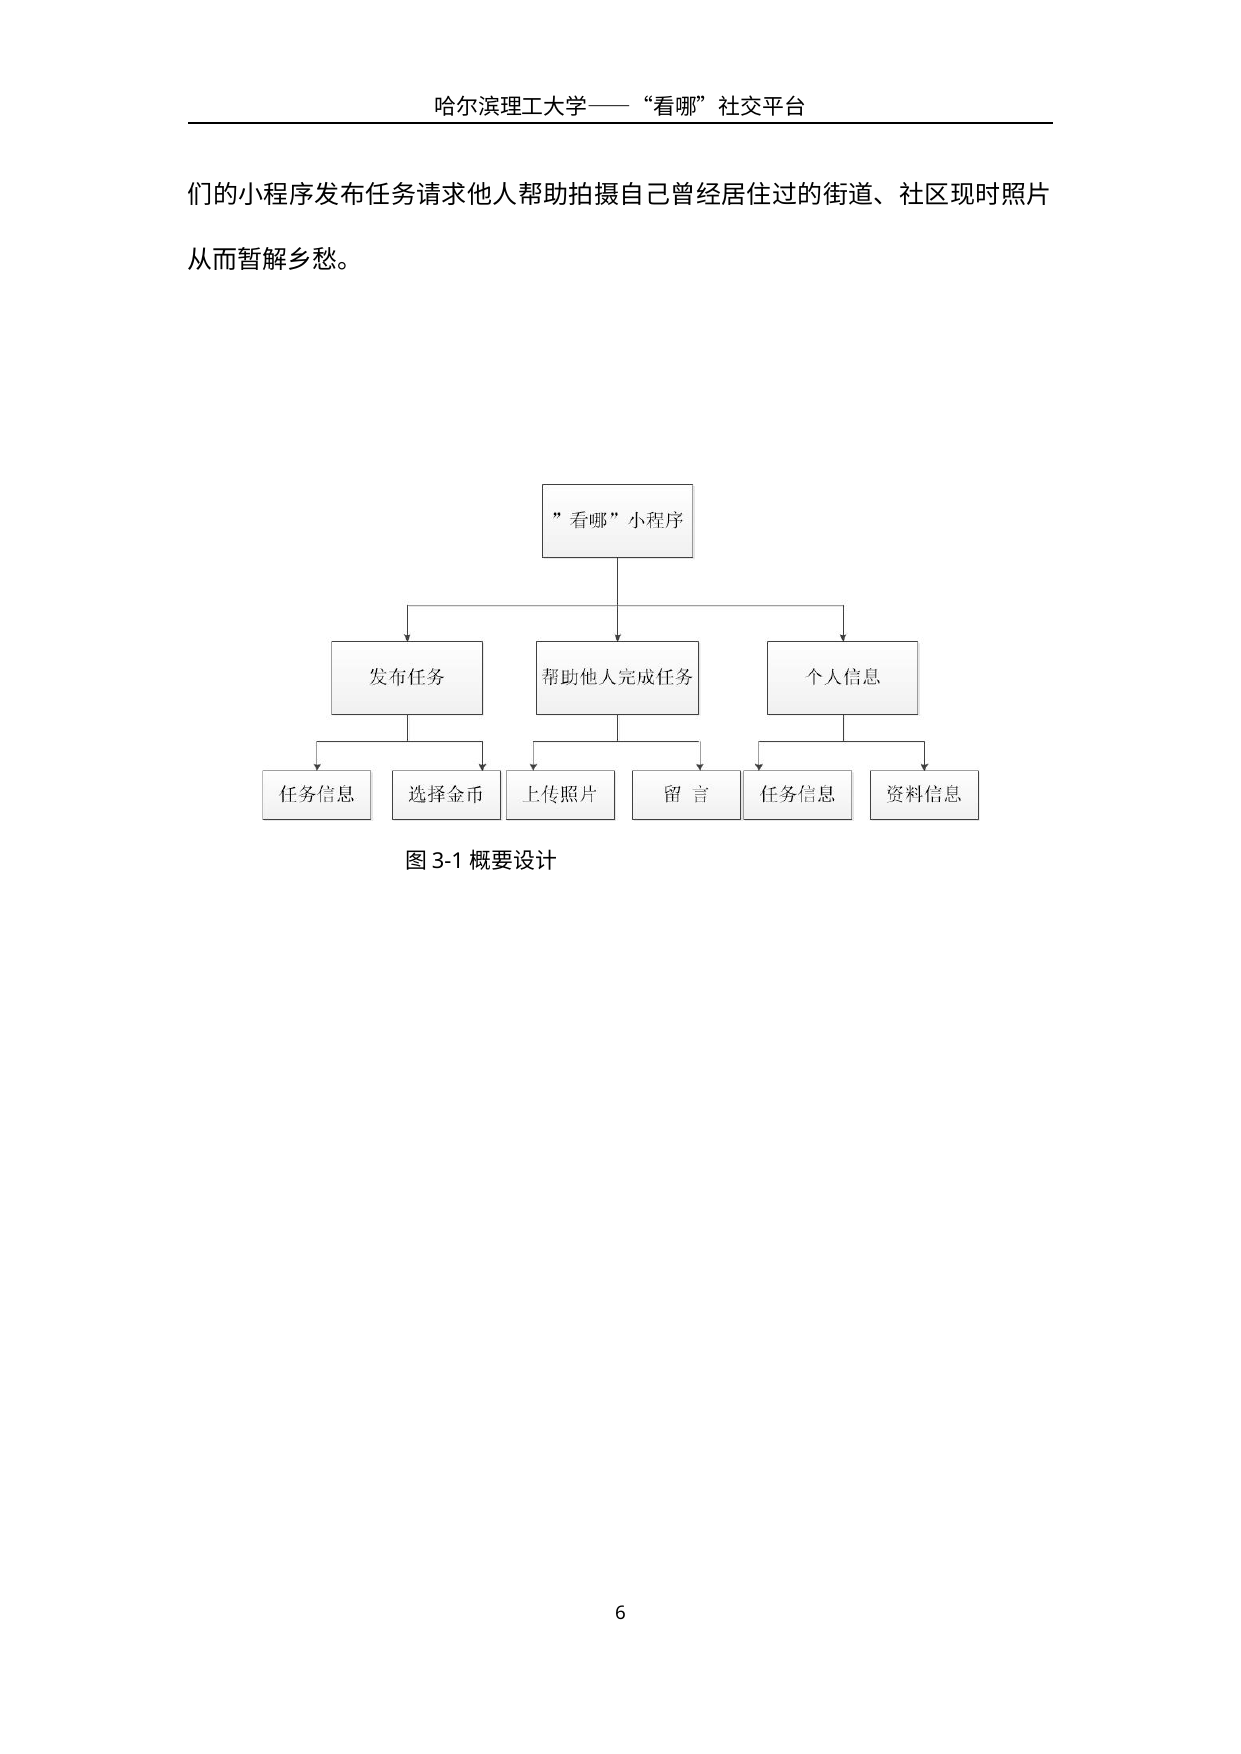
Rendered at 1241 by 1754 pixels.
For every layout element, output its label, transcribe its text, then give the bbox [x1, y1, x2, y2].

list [187, 160, 1053, 290]
list 图3-1 概要设计 [405, 842, 1053, 875]
picture [262, 484, 980, 821]
